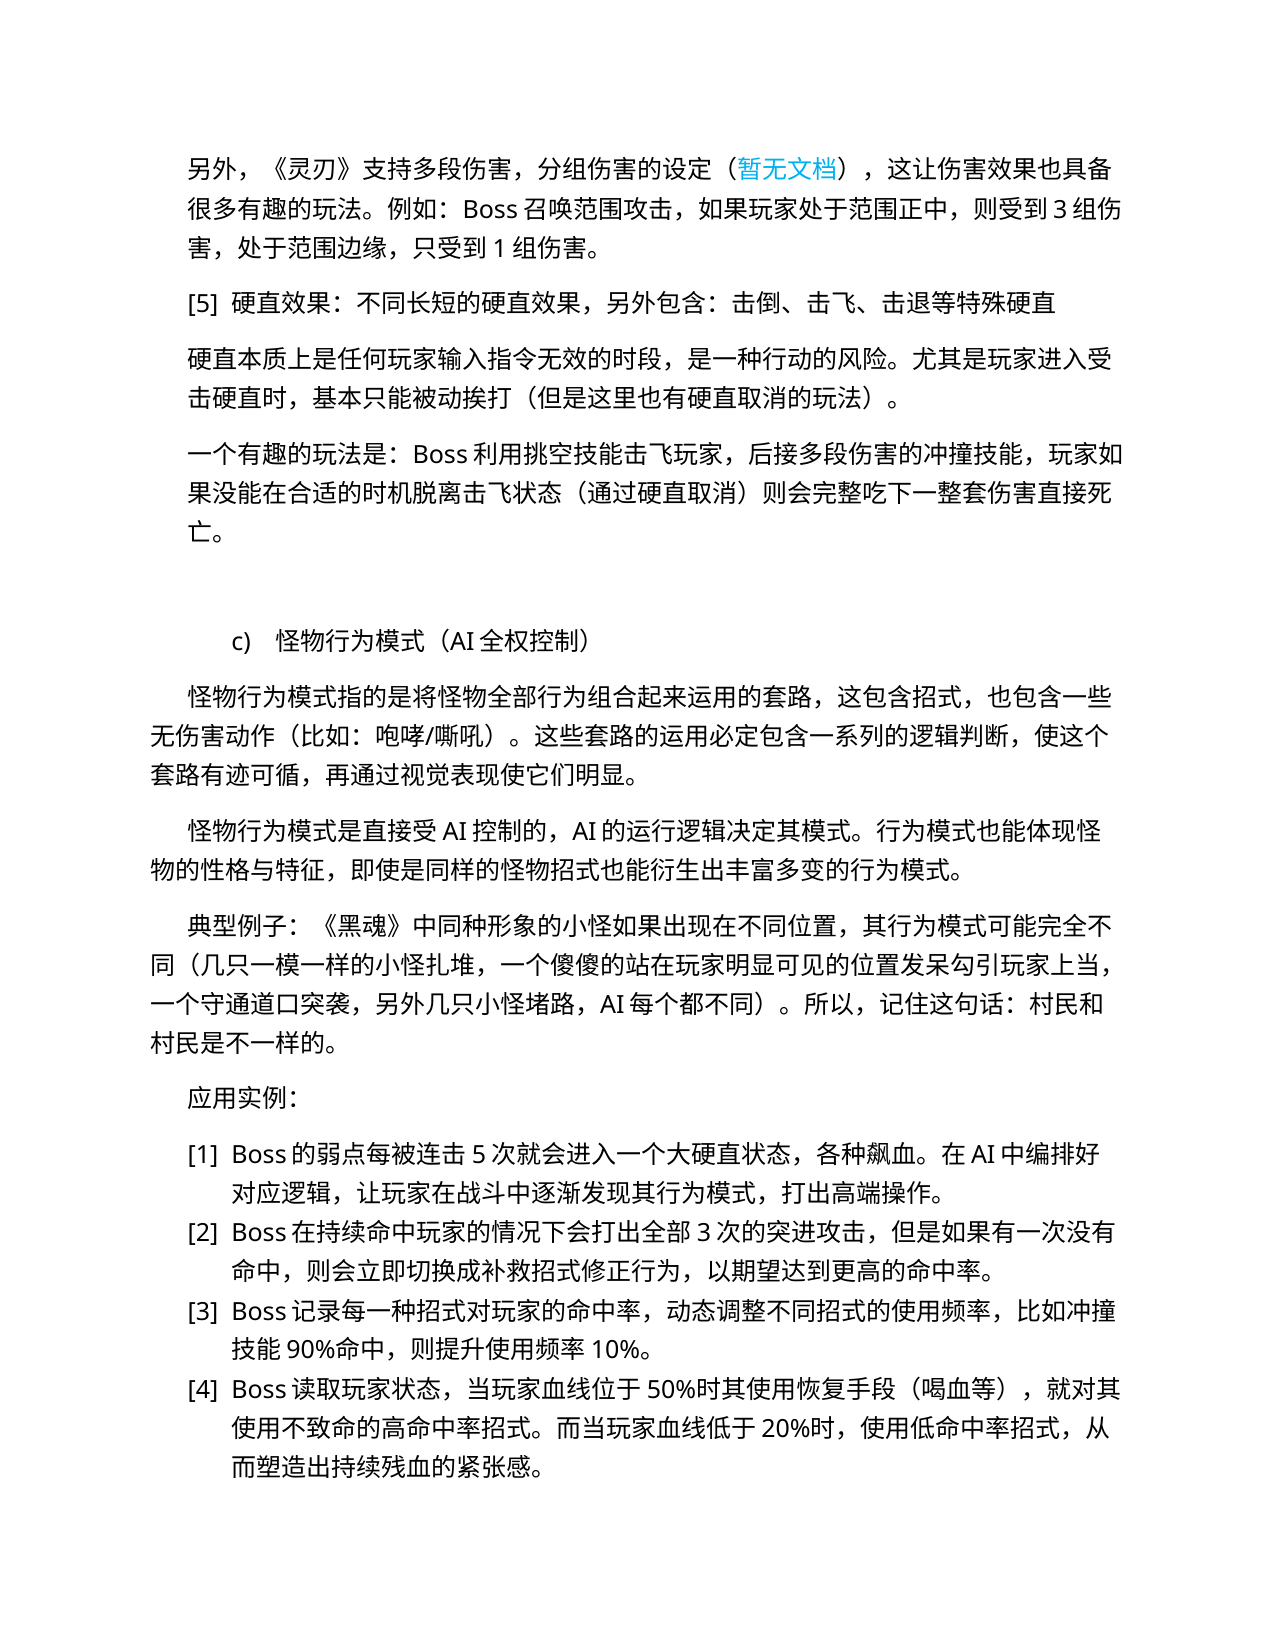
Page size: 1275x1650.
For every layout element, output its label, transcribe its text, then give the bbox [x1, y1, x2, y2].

text 怪物行为模式指的是将怪物全部行为组合起来运用的套路，这包含招式，也包含一些无伤害动作（比如：咆哮/嘶吼）。这些套路的运用必定包含一系列的逻辑判断，使这个套路有迹可循，再通过视觉表现使它们明显。 [150, 677, 1125, 792]
list Boss的弱点每被连击5次就会进入一个大硬直状态，各种飙血。在AI中编排好对应逻辑，让玩家在战斗中逐渐发现其行为模式，打出高端操作。 [187, 1135, 1125, 1210]
text 另外，《灵刃》支持多段伤害，分组伤害的设定（暂无文档），这让伤害效果也具备很多有趣的玩法。例如：Boss召唤范围攻击，如果玩家处于范围正中，则受到3组伤害，处于范围边缘，只受到1组伤害。 [187, 150, 1125, 264]
text 应用实例： [150, 1079, 1125, 1115]
text 典型例子：《黑魂》中同种形象的小怪如果出现在不同位置，其行为模式可能完全不同（几只一模一样的小怪扎堆，一个傻傻的站在玩家明显可见的位置发呆勾引玩家上当，一个守通道口突袭，另外几只小怪堵路，AI每个都不同）。所以，记住这句话：村民和村民是不一样的。 [150, 906, 1125, 1059]
list Boss读取玩家状态，当玩家血线位于50%时其使用恢复手段（喝血等），就对其使用不致命的高命中率招式。而当玩家血线低于20%时，使用低命中率招式，从而塑造出持续残血的紧张感。 [187, 1369, 1125, 1483]
list 硬直效果：不同长短的硬直效果，另外包含：击倒、击飞、击退等特殊硬直 [187, 284, 1125, 320]
text 硬直本质上是任何玩家输入指令无效的时段，是一种行动的风险。尤其是玩家进入受击硬直时，基本只能被动挨打（但是这里也有硬直取消的玩法）。 [187, 339, 1125, 415]
text 怪物行为模式是直接受AI控制的，AI的运行逻辑决定其模式。行为模式也能体现怪物的性格与特征，即使是同样的怪物招式也能衍生出丰富多变的行为模式。 [150, 811, 1125, 887]
list Boss记录每一种招式对玩家的命中率，动态调整不同招式的使用频率，比如冲撞技能90%命中，则提升使用频率10%。 [187, 1291, 1125, 1366]
subtitle 怪物行为模式（AI全权控制） [231, 622, 1125, 658]
list Boss在持续命中玩家的情况下会打出全部3次的突进攻击，但是如果有一次没有命中，则会立即切换成补救招式修正行为，以期望达到更高的命中率。 [187, 1213, 1125, 1288]
text 一个有趣的玩法是：Boss利用挑空技能击飞玩家，后接多段伤害的冲撞技能，玩家如果没能在合适的时机脱离击飞状态（通过硬直取消）则会完整吃下一整套伤害直接死亡。 [187, 434, 1125, 549]
